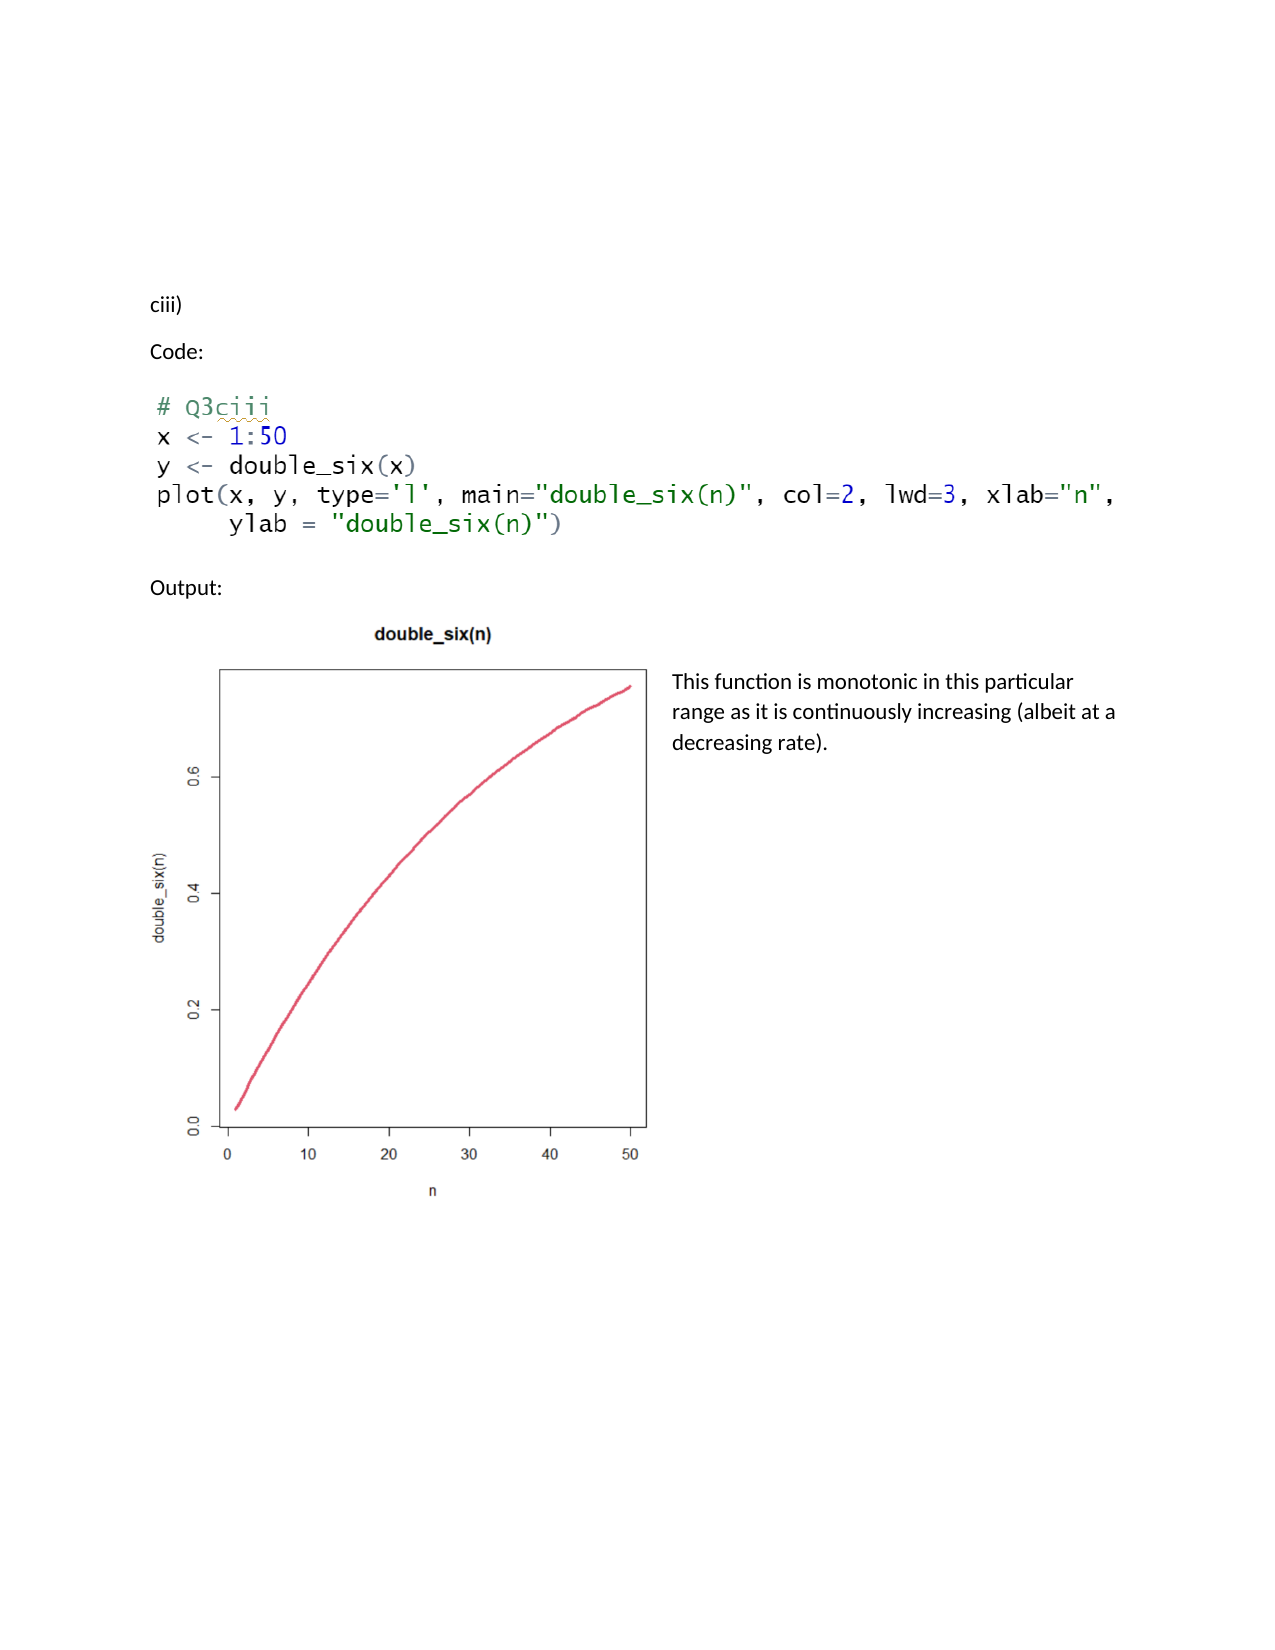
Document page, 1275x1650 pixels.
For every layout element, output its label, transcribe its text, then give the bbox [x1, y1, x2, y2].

text This function is monotonic in this particular range as it is continuously increasing (albeit at a decreasing rate). [654, 667, 1125, 756]
text Output: [150, 573, 1125, 601]
picture [150, 384, 1125, 555]
text ciii) [150, 291, 1125, 319]
picture [150, 619, 654, 1204]
text Code: [150, 337, 1125, 366]
